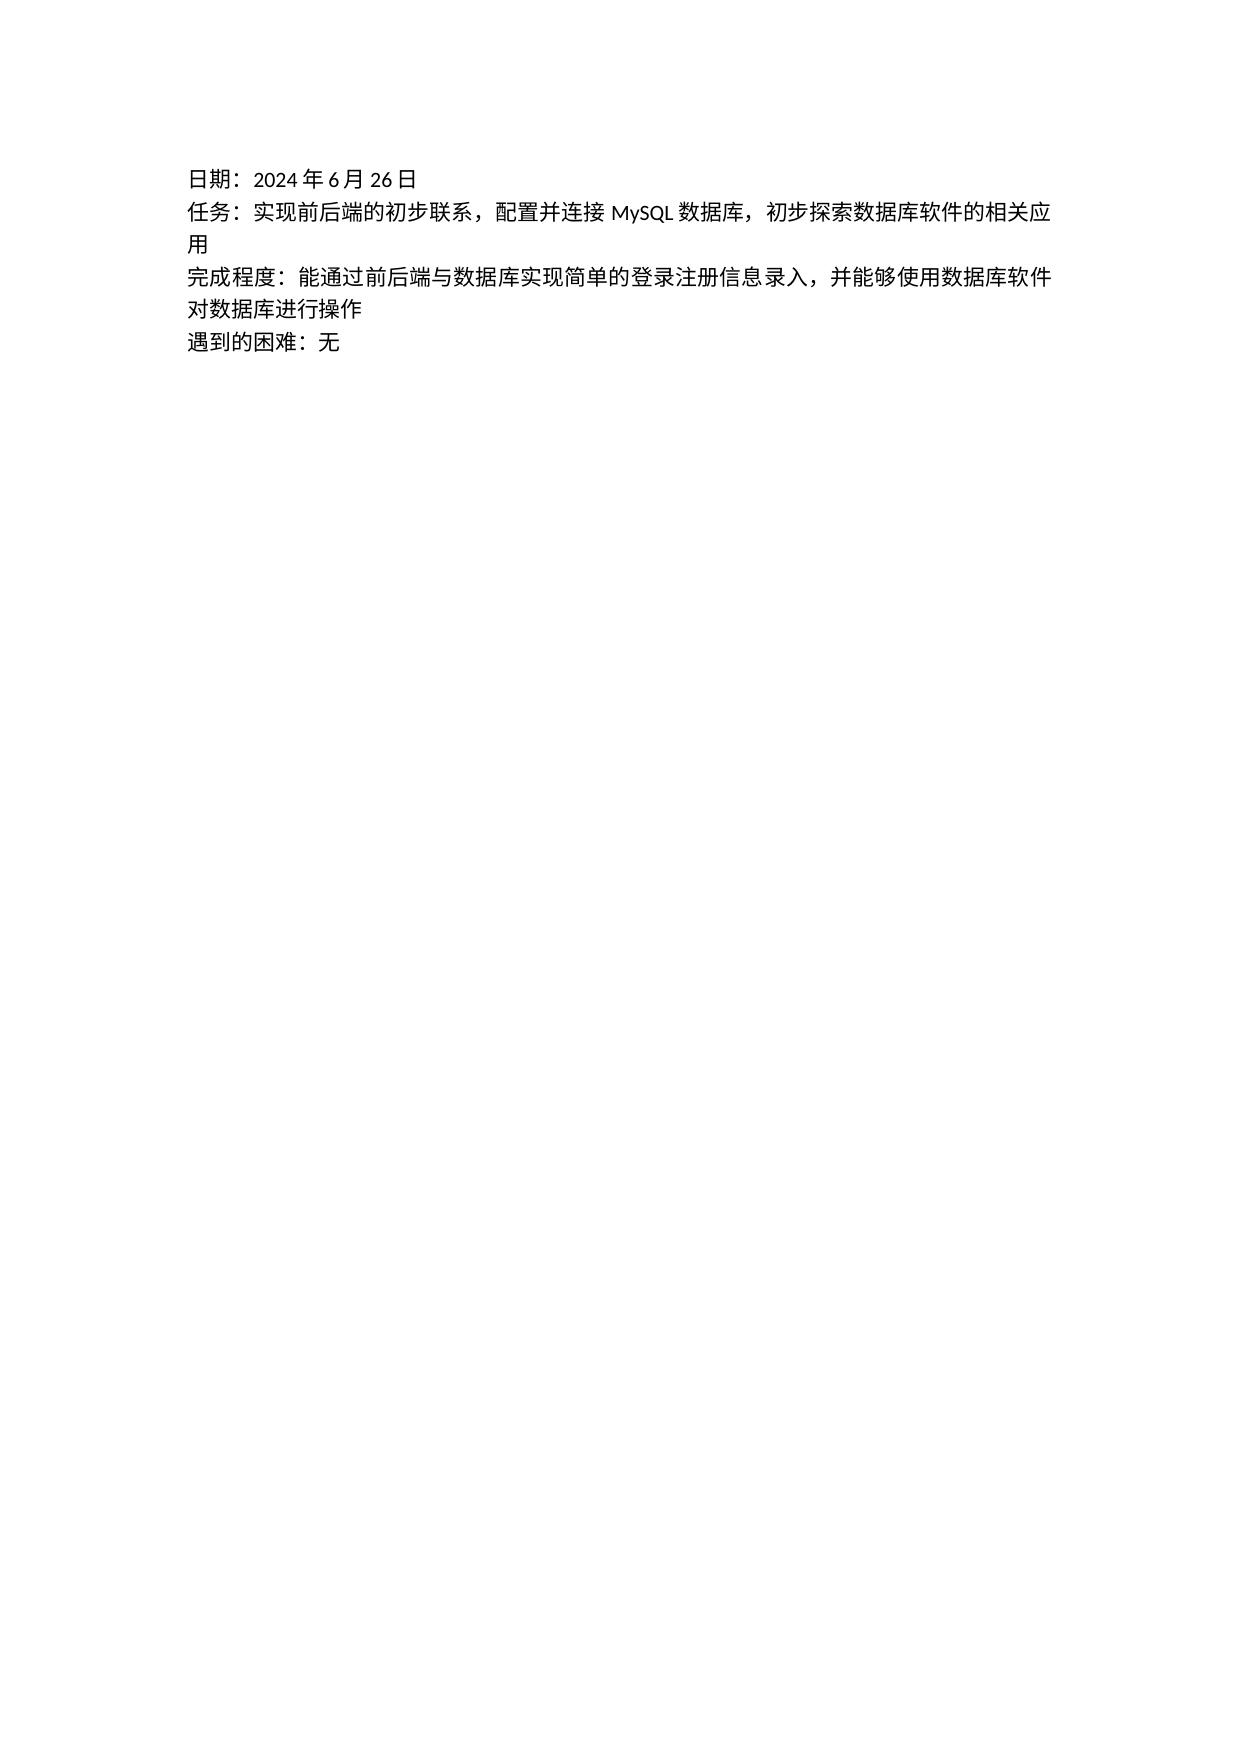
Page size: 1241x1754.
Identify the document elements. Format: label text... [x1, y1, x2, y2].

text 完成程度：能通过前后端与数据库实现简单的登录注册信息录入，并能够使用数据库软件对数据库进行操作 [187, 259, 1053, 324]
text 遇到的困难：无 [187, 324, 1053, 357]
text 日期：2024年6月26日 [187, 162, 1053, 194]
text 任务：实现前后端的初步联系，配置并连接MySQL数据库，初步探索数据库软件的相关应用 [187, 194, 1053, 259]
